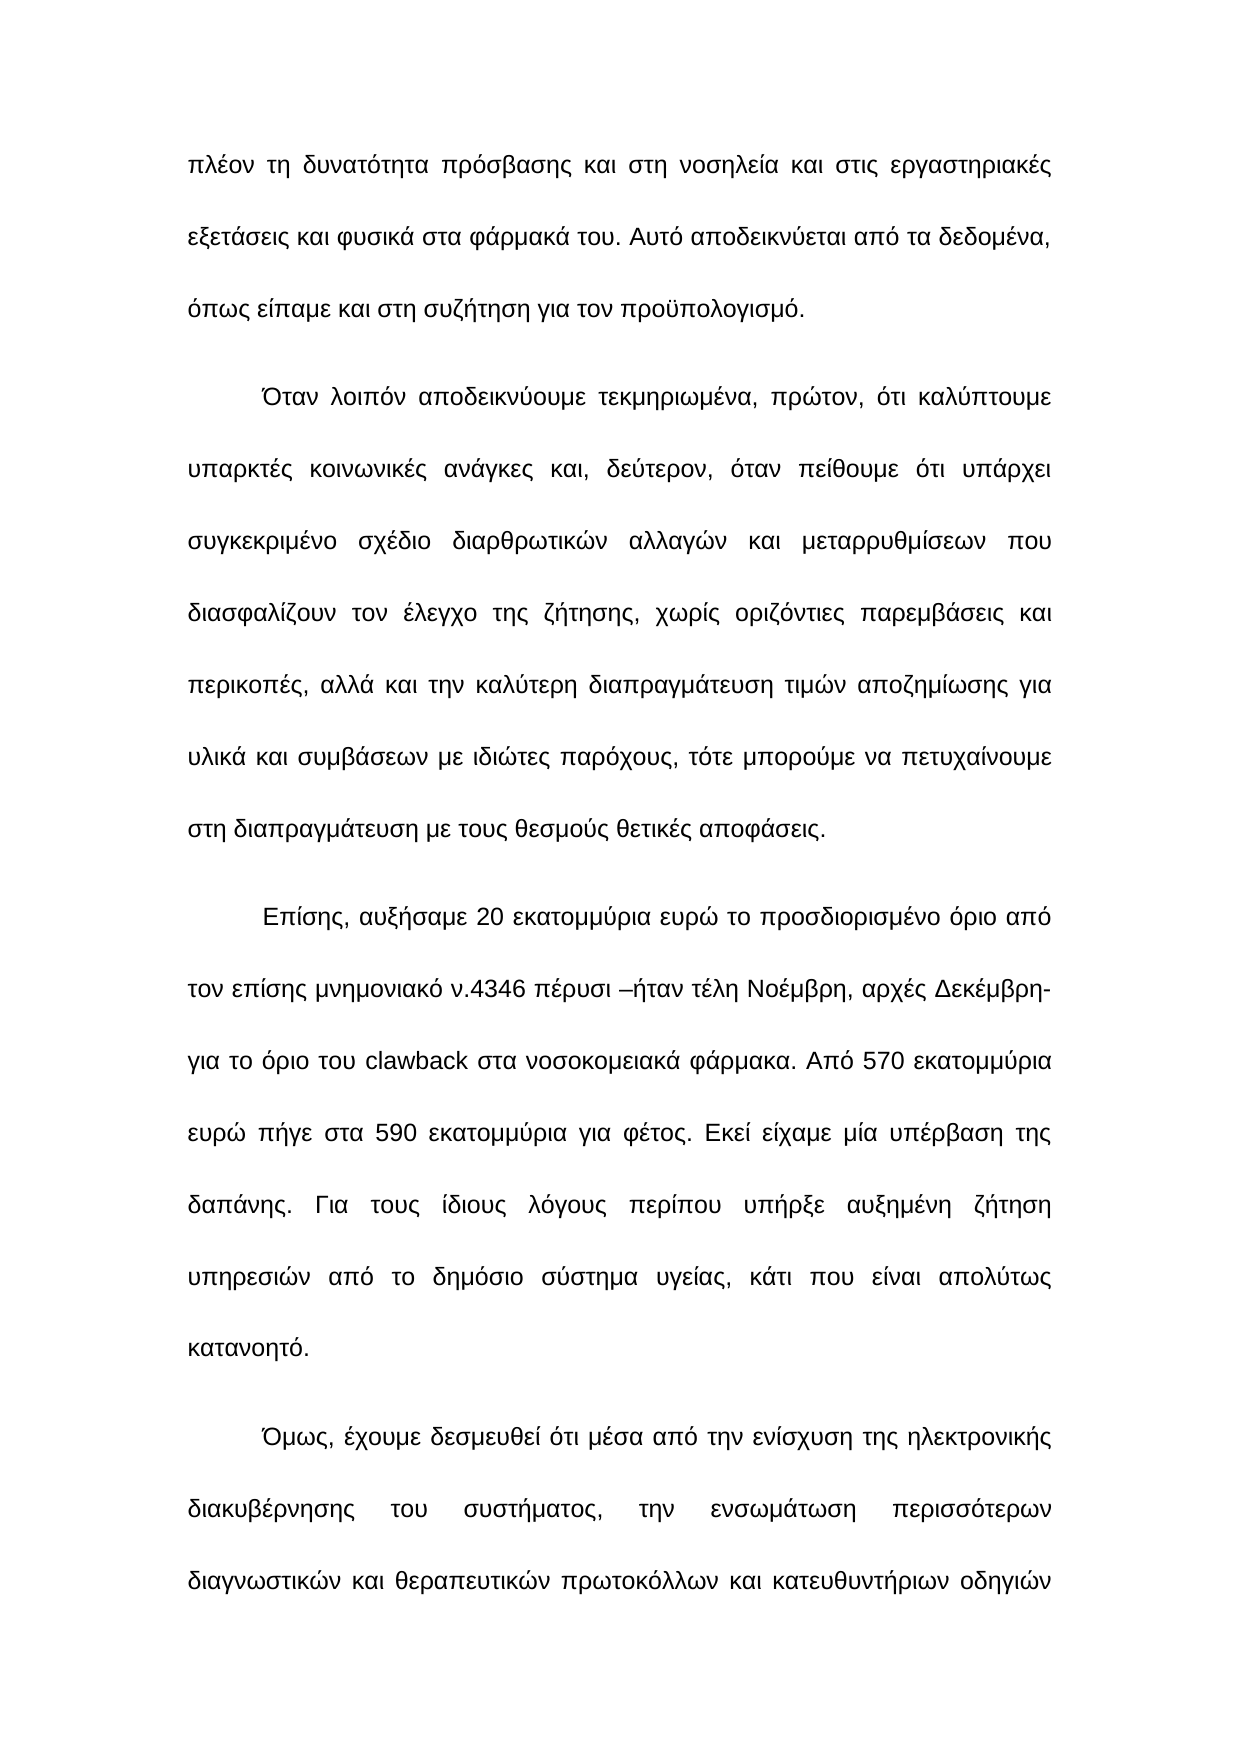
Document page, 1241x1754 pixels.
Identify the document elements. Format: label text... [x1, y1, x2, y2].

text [187, 150, 1053, 322]
text Επίσης, αυξήσαμε 20 εκατομμύρια ευρώ το προσδιορισμένο όριο από τον επίσης μνημονιακό ν.4346 πέρυσι –ήταν τέλη Νοέμβρη, αρχές Δεκέμβρη- για το όριο του clawback στα νοσοκομειακά φάρμακα. Από 570 εκατομμύρια ευρώ πήγε στα 590 εκατομμύρια για φέτος. Εκεί είχαμε μία υπέρβαση της δαπάνης. Για τους ίδιους λόγους περίπου υπήρξε αυξημένη ζήτηση υπηρεσιών από το δημόσιο σύστημα υγείας, κάτι που είναι απολύτως κατανοητό. [187, 902, 1053, 1362]
text Όταν λοιπόν αποδεικνύουμε τεκμηριωμένα, πρώτον, ότι καλύπτουμε υπαρκτές κοινωνικές ανάγκες και, δεύτερον, όταν πείθουμε ότι υπάρχει συγκεκριμένο σχέδιο διαρθρωτικών αλλαγών και μεταρρυθμίσεων που διασφαλίζουν τον έλεγχο της ζήτησης, χωρίς οριζόντιες παρεμβάσεις και περικοπές, αλλά και την καλύτερη διαπραγμάτευση τιμών αποζημίωσης για υλικά και συμβάσεων με ιδιώτες παρόχους, τότε μπορούμε να πετυχαίνουμε στη διαπραγμάτευση με τους θεσμούς θετικές αποφάσεις. [187, 382, 1053, 842]
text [187, 1422, 1053, 1594]
